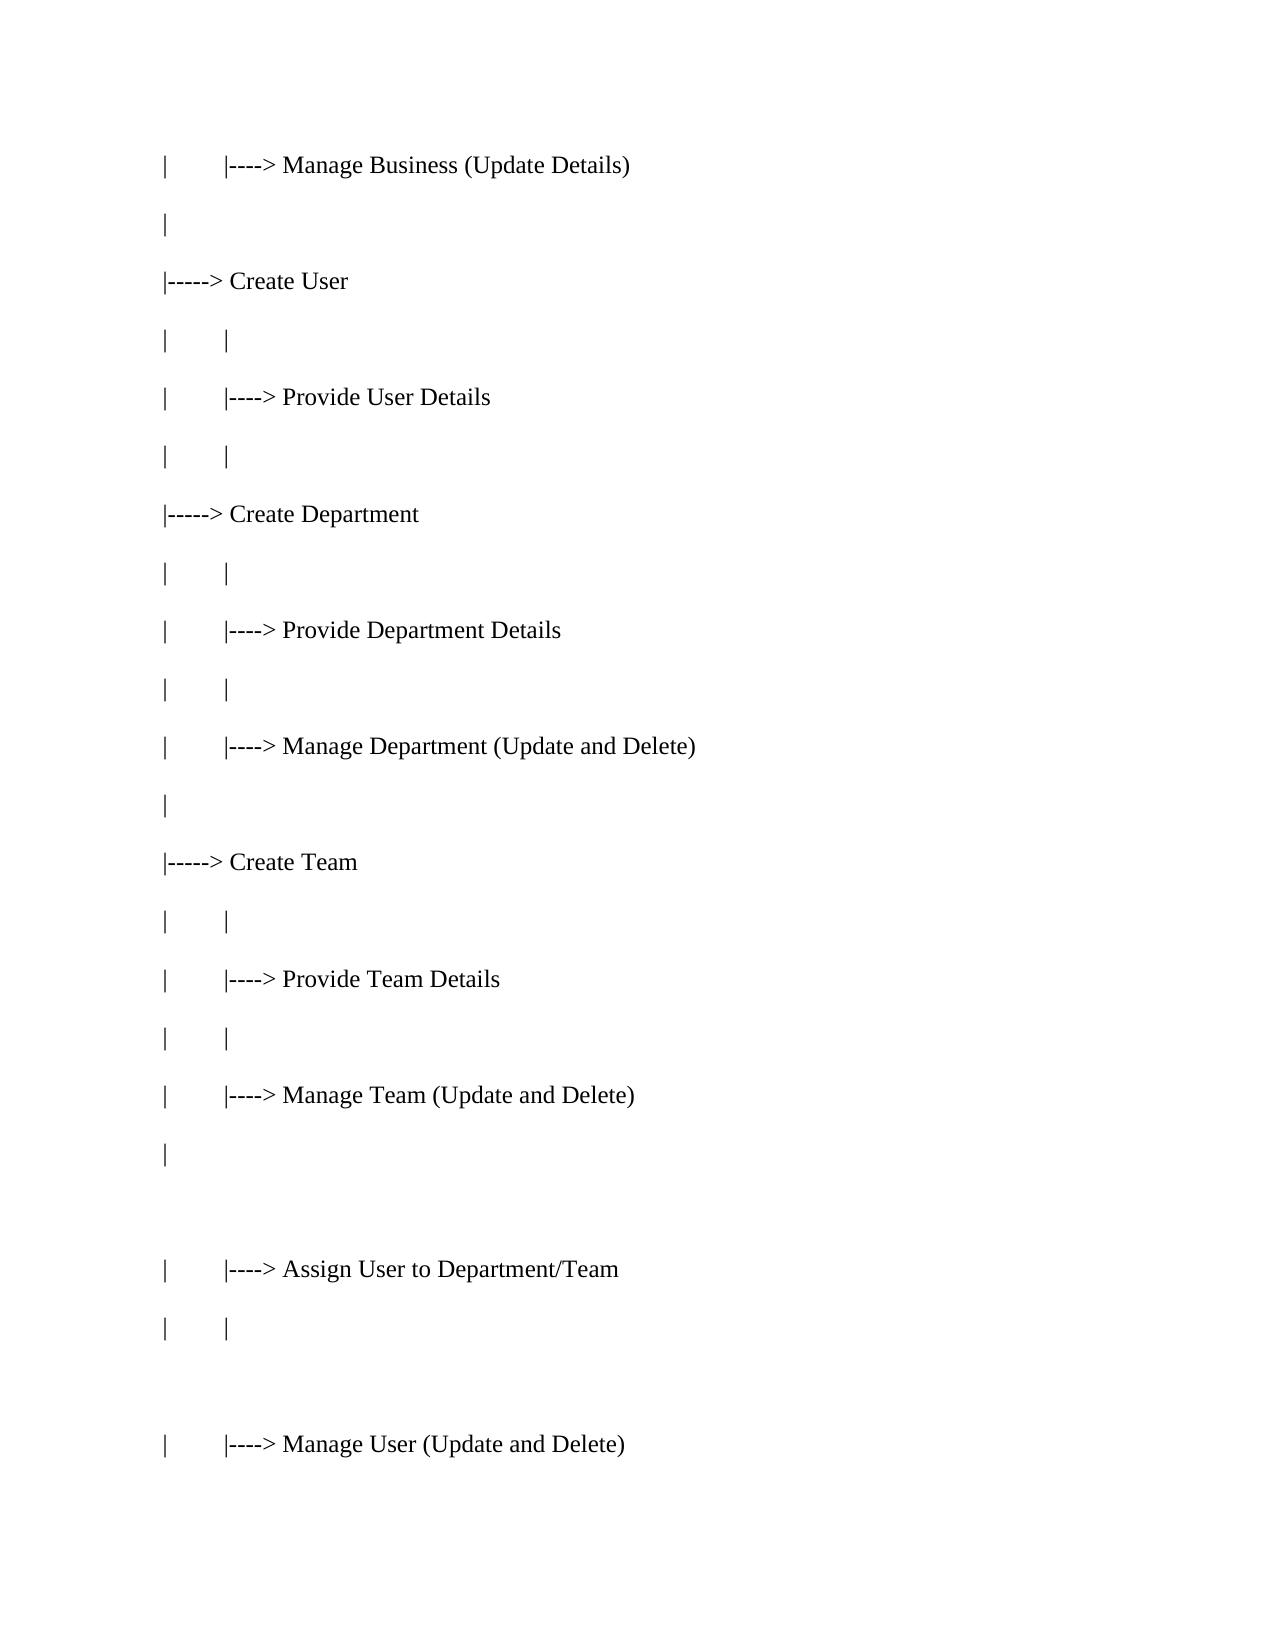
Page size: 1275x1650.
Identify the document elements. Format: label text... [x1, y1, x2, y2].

text |-----> Create Department [150, 499, 1125, 527]
text | |----> Assign User to Department/Team [150, 1254, 1125, 1283]
text | | [150, 906, 1125, 934]
text | [150, 1138, 1125, 1167]
text | |----> Manage Department (Update and Delete) [150, 731, 1125, 760]
text | | [150, 1022, 1125, 1051]
text | | [150, 1312, 1125, 1341]
text | |----> Manage Business (Update Details) [150, 150, 1125, 179]
text |-----> Create User [150, 266, 1125, 295]
text | | [150, 324, 1125, 353]
text |-----> Create Team [150, 847, 1125, 876]
text | |----> Manage Team (Update and Delete) [150, 1080, 1125, 1109]
text | | [150, 557, 1125, 586]
text | |----> Provide Department Details [150, 615, 1125, 644]
text | | [150, 673, 1125, 702]
text | |----> Provide Team Details [150, 964, 1125, 992]
text | [150, 208, 1125, 237]
text | | [150, 441, 1125, 469]
text | |----> Manage User (Update and Delete) [150, 1429, 1125, 1457]
text | |----> Provide User Details [150, 382, 1125, 411]
text | [150, 789, 1125, 818]
